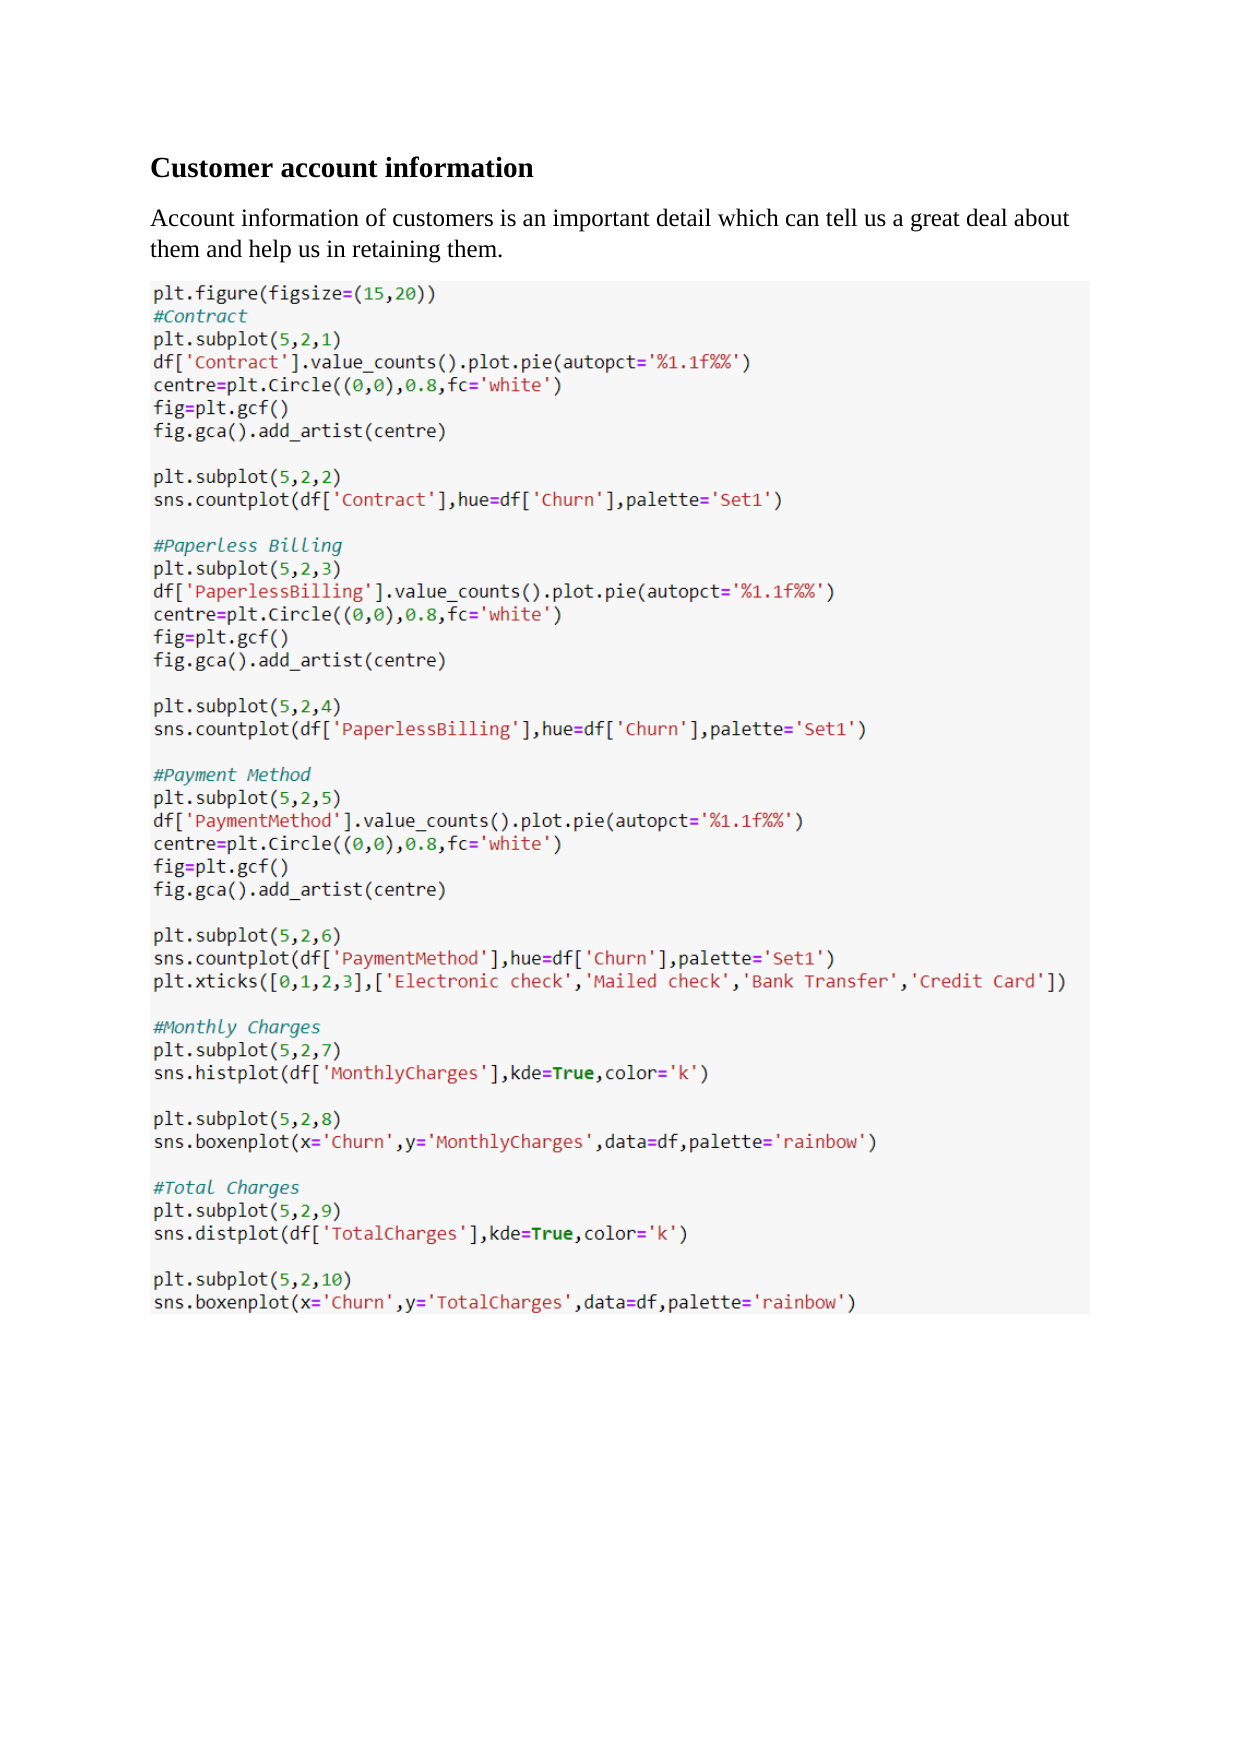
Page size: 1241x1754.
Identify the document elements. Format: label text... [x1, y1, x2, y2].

text Customer account information [150, 150, 1090, 183]
picture [150, 281, 1091, 1314]
text Account information of customers is an important detail which can tell us a great deal about them and help us in retaining them. [150, 203, 1090, 263]
